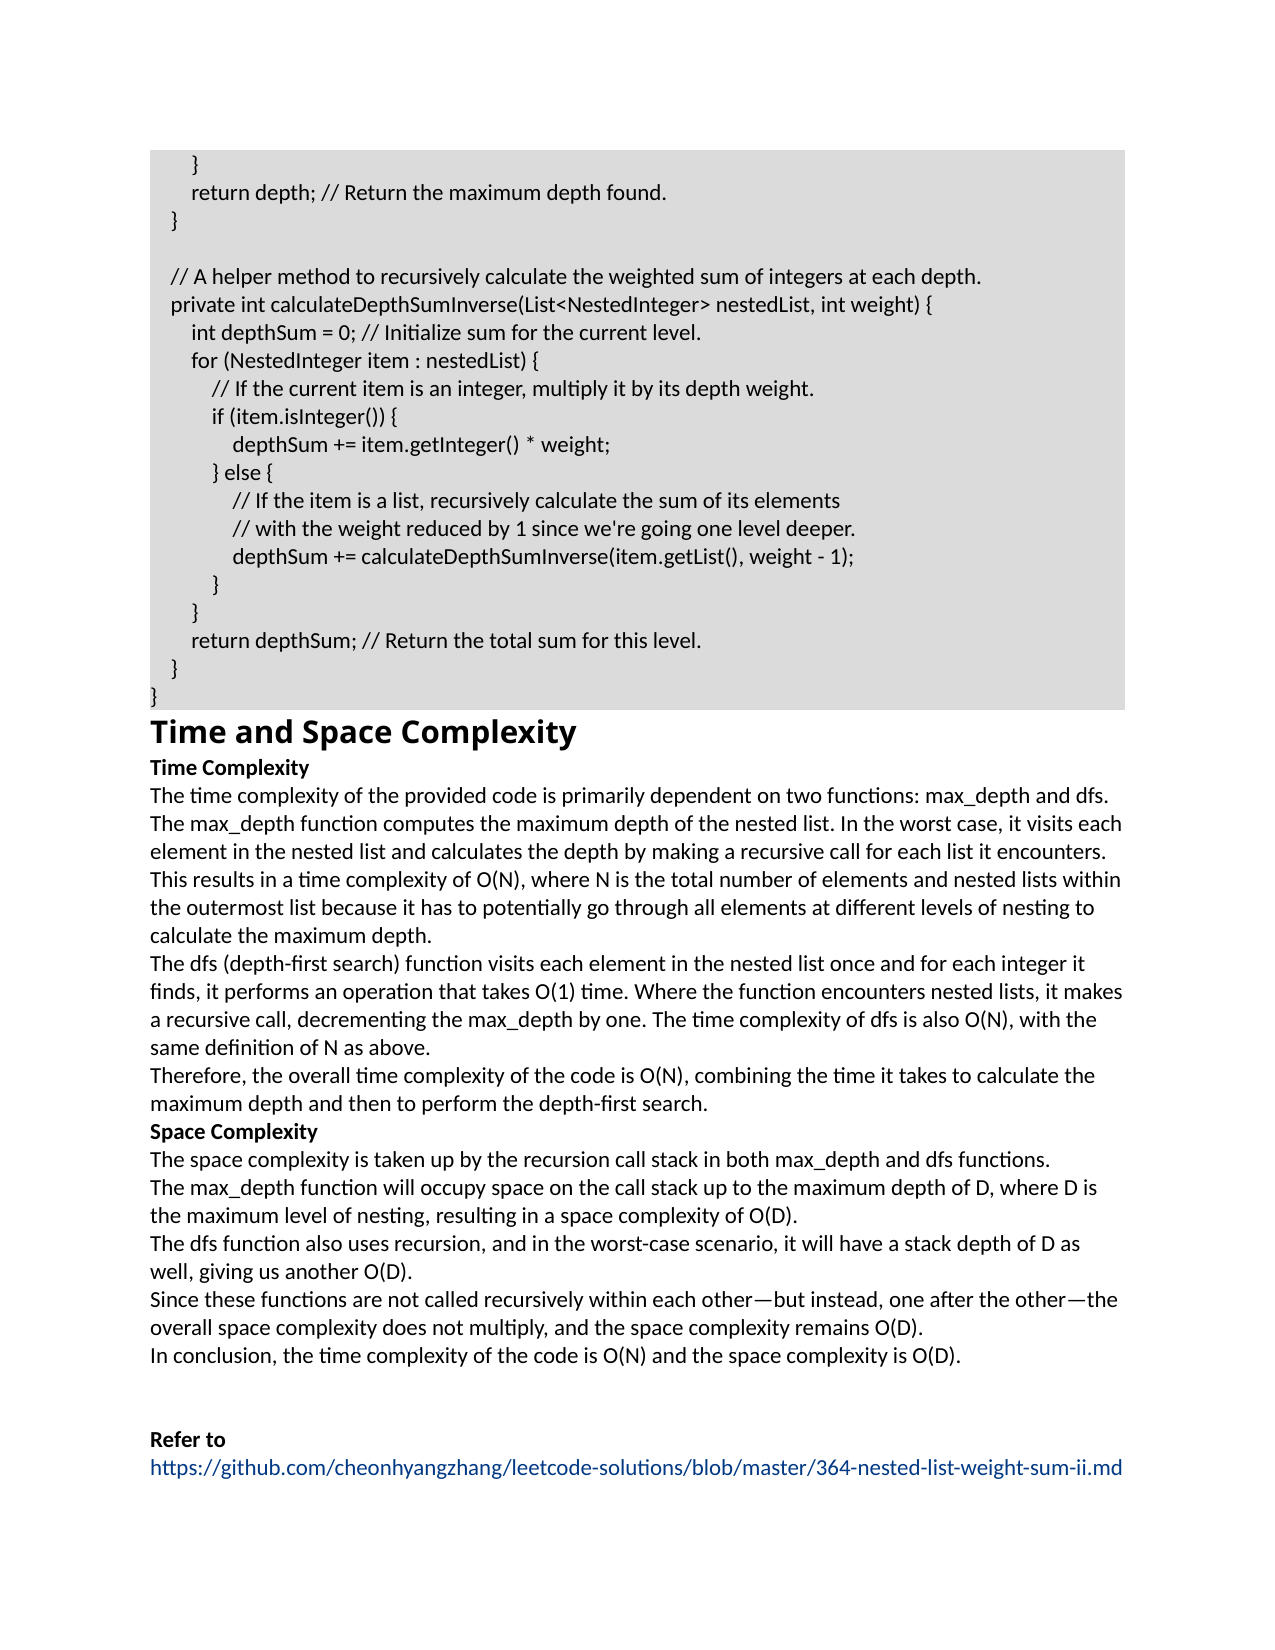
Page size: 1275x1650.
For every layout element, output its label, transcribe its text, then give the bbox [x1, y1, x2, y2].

text } [150, 150, 1125, 178]
text The dfs function also uses recursion, and in the worst-case scenario, it will have a stack depth of D as well, giving us another O(D). [150, 1229, 1125, 1285]
text The time complexity of the provided code is primarily dependent on two functions: max_depth and dfs. [150, 781, 1125, 809]
text return depth; // Return the maximum depth found. [150, 178, 1125, 206]
text } [150, 682, 1125, 710]
text } [150, 654, 1125, 682]
text The max_depth function will occupy space on the call stack up to the maximum depth of D, where D is the maximum level of nesting, resulting in a space complexity of O(D). [150, 1173, 1125, 1229]
text In conclusion, the time complexity of the code is O(N) and the space complexity is O(D). [150, 1341, 1125, 1369]
text Refer to [150, 1426, 1125, 1453]
text https://github.com/cheonhyangzhang/leetcode-solutions/blob/master/364-nested-list-weight-sum-ii.md [150, 1453, 1125, 1482]
text if (item.isInteger()) { [150, 402, 1125, 430]
text } [150, 570, 1125, 598]
text int depthSum = 0; // Initialize sum for the current level. [150, 318, 1125, 346]
text for (NestedInteger item : nestedList) { [150, 346, 1125, 374]
text depthSum += item.getInteger() * weight; [150, 430, 1125, 458]
text The max_depth function computes the maximum depth of the nested list. In the worst case, it visits each element in the nested list and calculates the depth by making a recursive call for each list it encounters. This results in a time complexity of O(N), where N is the total number of elements and nested lists within the outermost list because it has to potentially go through all elements at different levels of nesting to calculate the maximum depth. [150, 809, 1125, 949]
text The space complexity is taken up by the recursion call stack in both max_depth and dfs functions. [150, 1145, 1125, 1173]
text Since these functions are not called recursively within each other—but instead, one after the other—the overall space complexity does not multiply, and the space complexity remains O(D). [150, 1285, 1125, 1341]
text // If the current item is an integer, multiply it by its depth weight. [150, 374, 1125, 402]
text Space Complexity [150, 1117, 1125, 1145]
text // with the weight reduced by 1 since we're going one level deeper. [150, 514, 1125, 542]
text // A helper method to recursively calculate the weighted sum of integers at each depth. [150, 262, 1125, 290]
text } [150, 598, 1125, 626]
text return depthSum; // Return the total sum for this level. [150, 626, 1125, 654]
text } else { [150, 458, 1125, 486]
text Time Complexity [150, 753, 1125, 781]
text } [150, 206, 1125, 234]
text Therefore, the overall time complexity of the code is O(N), combining the time it takes to calculate the maximum depth and then to perform the depth-first search. [150, 1061, 1125, 1117]
text // If the item is a list, recursively calculate the sum of its elements [150, 486, 1125, 514]
text private int calculateDepthSumInverse(List<NestedInteger> nestedList, int weight) { [150, 290, 1125, 318]
text The dfs (depth-first search) function visits each element in the nested list once and for each integer it finds, it performs an operation that takes O(1) time. Where the function encounters nested lists, it makes a recursive call, decrementing the max_depth by one. The time complexity of dfs is also O(N), with the same definition of N as above. [150, 949, 1125, 1061]
text depthSum += calculateDepthSumInverse(item.getList(), weight - 1); [150, 542, 1125, 570]
